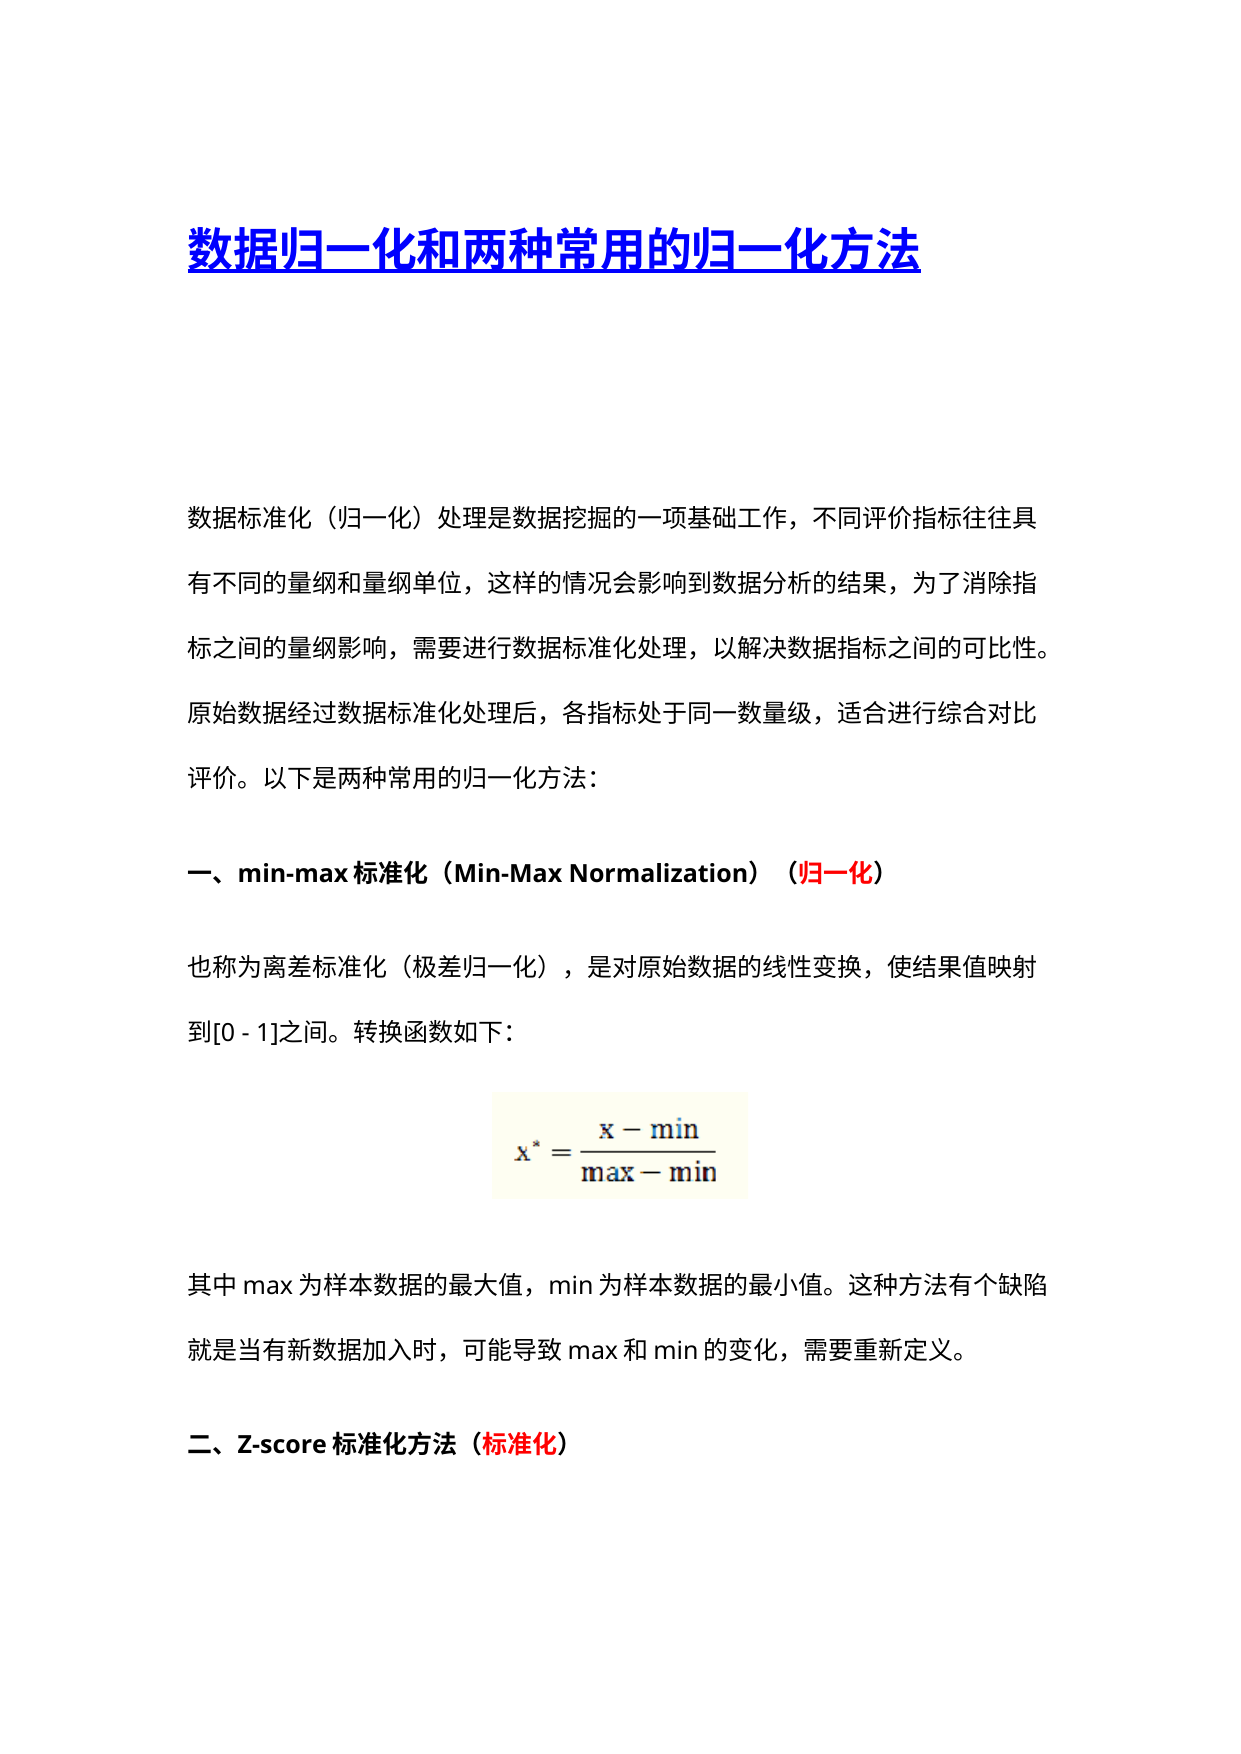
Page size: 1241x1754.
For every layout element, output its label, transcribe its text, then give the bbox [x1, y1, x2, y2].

subtitle 数据归一化和两种常用的归一化方法 [187, 197, 1053, 295]
text 一、min-max标准化（Min-Max Normalization）（归一化） [187, 839, 1053, 904]
picture [492, 1092, 749, 1199]
text 也称为离差标准化（极差归一化），是对原始数据的线性变换，使结果值映射到[0 - 1]之间。转换函数如下： [187, 933, 1053, 1063]
text 数据标准化（归一化）处理是数据挖掘的一项基础工作，不同评价指标往往具有不同的量纲和量纲单位，这样的情况会影响到数据分析的结果，为了消除指标之间的量纲影响，需要进行数据标准化处理，以解决数据指标之间的可比性。原始数据经过数据标准化处理后，各指标处于同一数量级，适合进行综合对比评价。以下是两种常用的归一化方法： [187, 484, 1053, 809]
text 二、Z-score标准化方法（标准化） [187, 1410, 1053, 1475]
text 其中max为样本数据的最大值，min为样本数据的最小值。这种方法有个缺陷就是当有新数据加入时，可能导致max和min的变化，需要重新定义。 [187, 1251, 1053, 1381]
